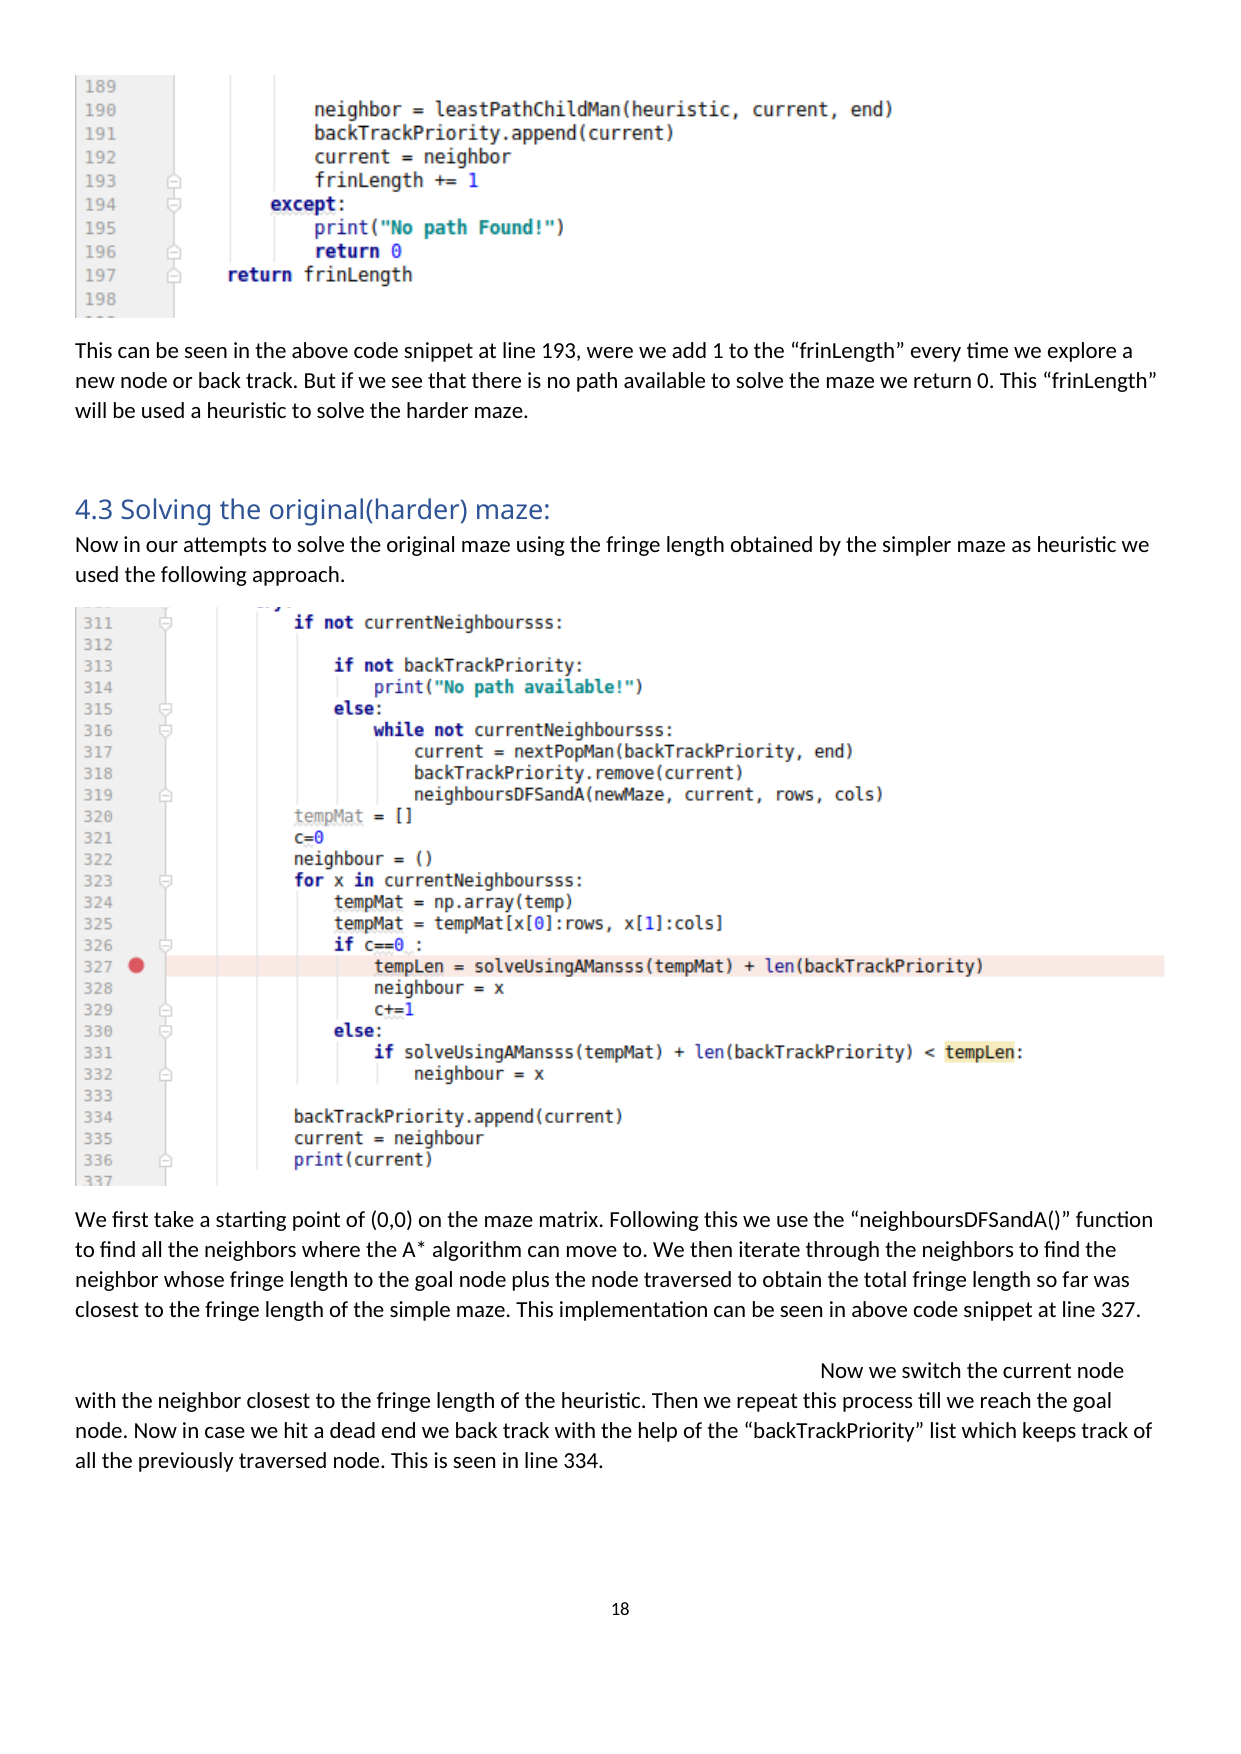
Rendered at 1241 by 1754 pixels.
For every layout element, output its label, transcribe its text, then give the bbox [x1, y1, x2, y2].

subtitle 4.3 Solving the original(harder) maze: [75, 490, 1165, 527]
text This can be seen in the above code snippet at line 193, were we add 1 to the “frinLength” every time we explore a new node or back track. But if we see that there is no path available to solve the maze we return 0. This “frinLength” will be used a heuristic to solve the harder maze. [75, 336, 1165, 424]
picture [75, 607, 1165, 1186]
text Now in our attempts to solve the original maze using the fringe length obtained by the simpler maze as heuristic we used the following approach. [75, 530, 1165, 588]
picture [75, 75, 953, 318]
text We first take a starting point of (0,0) on the maze matrix. Following this we use the “neighboursDFSandA()” function to find all the neighbors where the A* algorithm can move to. We then iterate through the neighbors to find the neighbor whose fringe length to the goal node plus the node traversed to obtain the total fringe length so far was closest to the fringe length of the simple maze. This implementation can be seen in above code snippet at line 327. Where we compute a smaller maze with stating point that of current node using A* to find the fringe length for current to goal node and to this we add the number of nodes explored so far. Now we switch the current node with the neighbor closest to the fringe length of the heuristic. Then we repeat this process till we reach the goal node. Now in case we hit a dead end we back track with the help of the “backTrackPriority” list which keeps track of all the previously traversed node. This is seen in line 334. [75, 1205, 1165, 1474]
